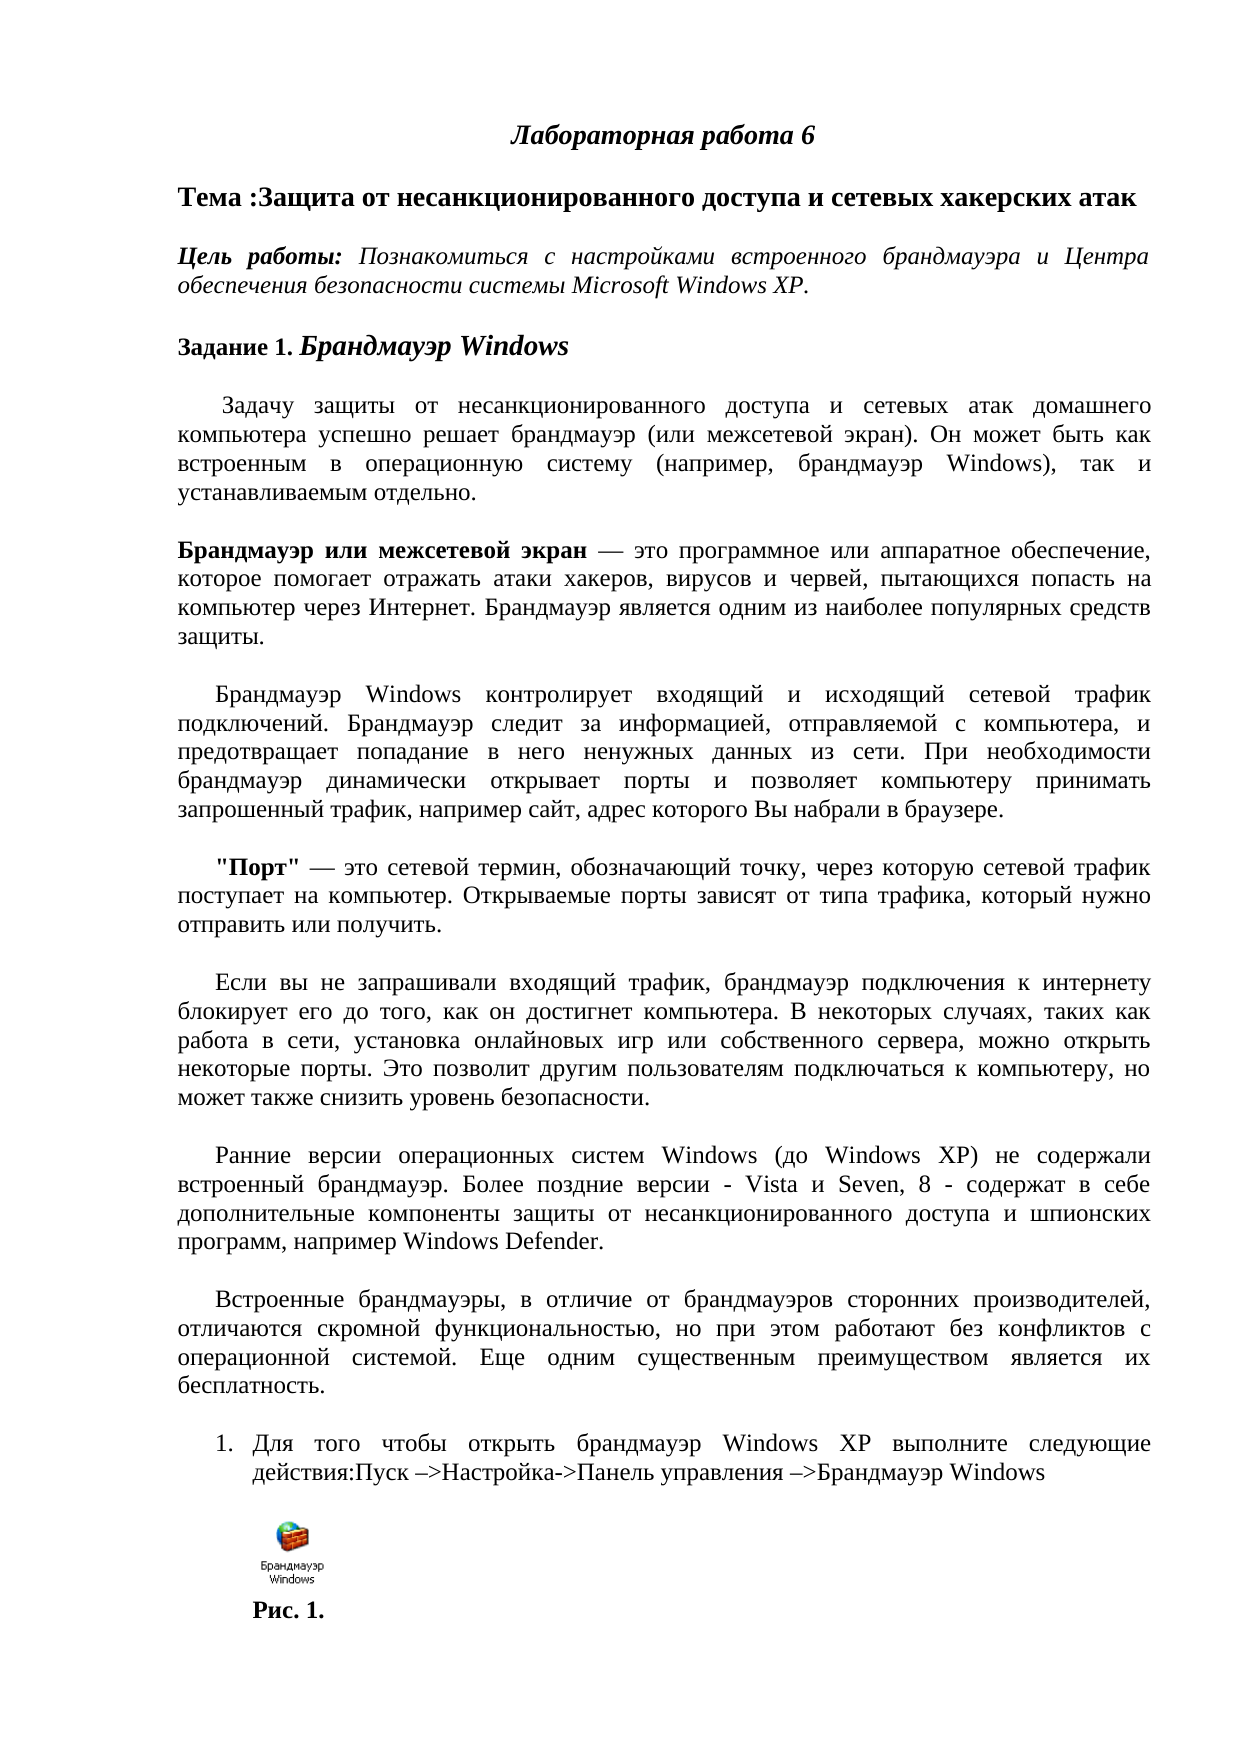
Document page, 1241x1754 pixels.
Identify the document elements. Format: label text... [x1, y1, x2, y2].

text Брандмауэр Windows контролирует входящий и исходящий сетевой трафик подключений. Брандмауэр следит за информацией, отправляемой с компьютера, и предотвращает попадание в него ненужных данных из сети. При необходимости брандмауэр динамически открывает порты и позволяет компьютеру принимать запрошенный трафик, например сайт, адрес которого Вы набрали в браузере. [177, 679, 1152, 823]
text Лабораторная работа 6 [177, 118, 1152, 151]
picture [252, 1515, 333, 1596]
text Задание 1. Брандмауэр Windows [177, 328, 1152, 361]
text Встроенные брандмауэры, в отличие от брандмауэров сторонних производителей, отличаются скромной функциональностью, но при этом работают без конфликтов с операционной системой. Еще одним существенным преимуществом является их бесплатность. [177, 1284, 1152, 1399]
text "Порт" — это сетевой термин, обозначающий точку, через которую сетевой трафик поступает на компьютер. Открываемые порты зависят от типа трафика, который нужно отправить или получить. [177, 852, 1152, 938]
text Если вы не запрашивали входящий трафик, брандмауэр подключения к интернету блокирует его до того, как он достигнет компьютера. В некоторых случаях, таких как работа в сети, установка онлайновых игр или собственного сервера, можно открыть некоторые порты. Это позволит другим пользователям подключаться к компьютеру, но может также снизить уровень безопасности. [177, 967, 1152, 1111]
text Брандмауэр или межсетевой экран — это программное или аппаратное обеспечение, которое помогает отражать атаки хакеров, вирусов и червей, пытающихся попасть на компьютер через Интернет. Брандмауэр является одним из наиболее популярных средств защиты. [177, 535, 1152, 650]
text Рис. 1. [252, 1515, 1152, 1624]
text Задачу защиты от несанкционированного доступа и сетевых атак домашнего компьютера успешно решает брандмауэр (или межсетевой экран). Он может быть как встроенным в операционную систему (например, брандмауэр Windows), так и устанавливаемым отдельно. [177, 391, 1152, 506]
text Цель работы: Познакомиться с настройками встроенного брандмауэра и Центра обеспечения безопасности системы Microsoft Windows XP. [177, 241, 1152, 299]
list Для того чтобы открыть брандмауэр Windows XP выполните следующие действия:Пуск –>Настройка->Панель управления –>Брандмауэр Windows [215, 1428, 1152, 1486]
text Тема :Защита от несанкционированного доступа и сетевых хакерских атак [177, 180, 1152, 212]
text Ранние версии операционных систем Windows (до Windows XP) не содержали встроенный брандмауэр. Более поздние версии - Vista и Seven, 8 - содержат в себе дополнительные компоненты защиты от несанкционированного доступа и шпионских программ, например Windows Defender. [177, 1140, 1152, 1255]
